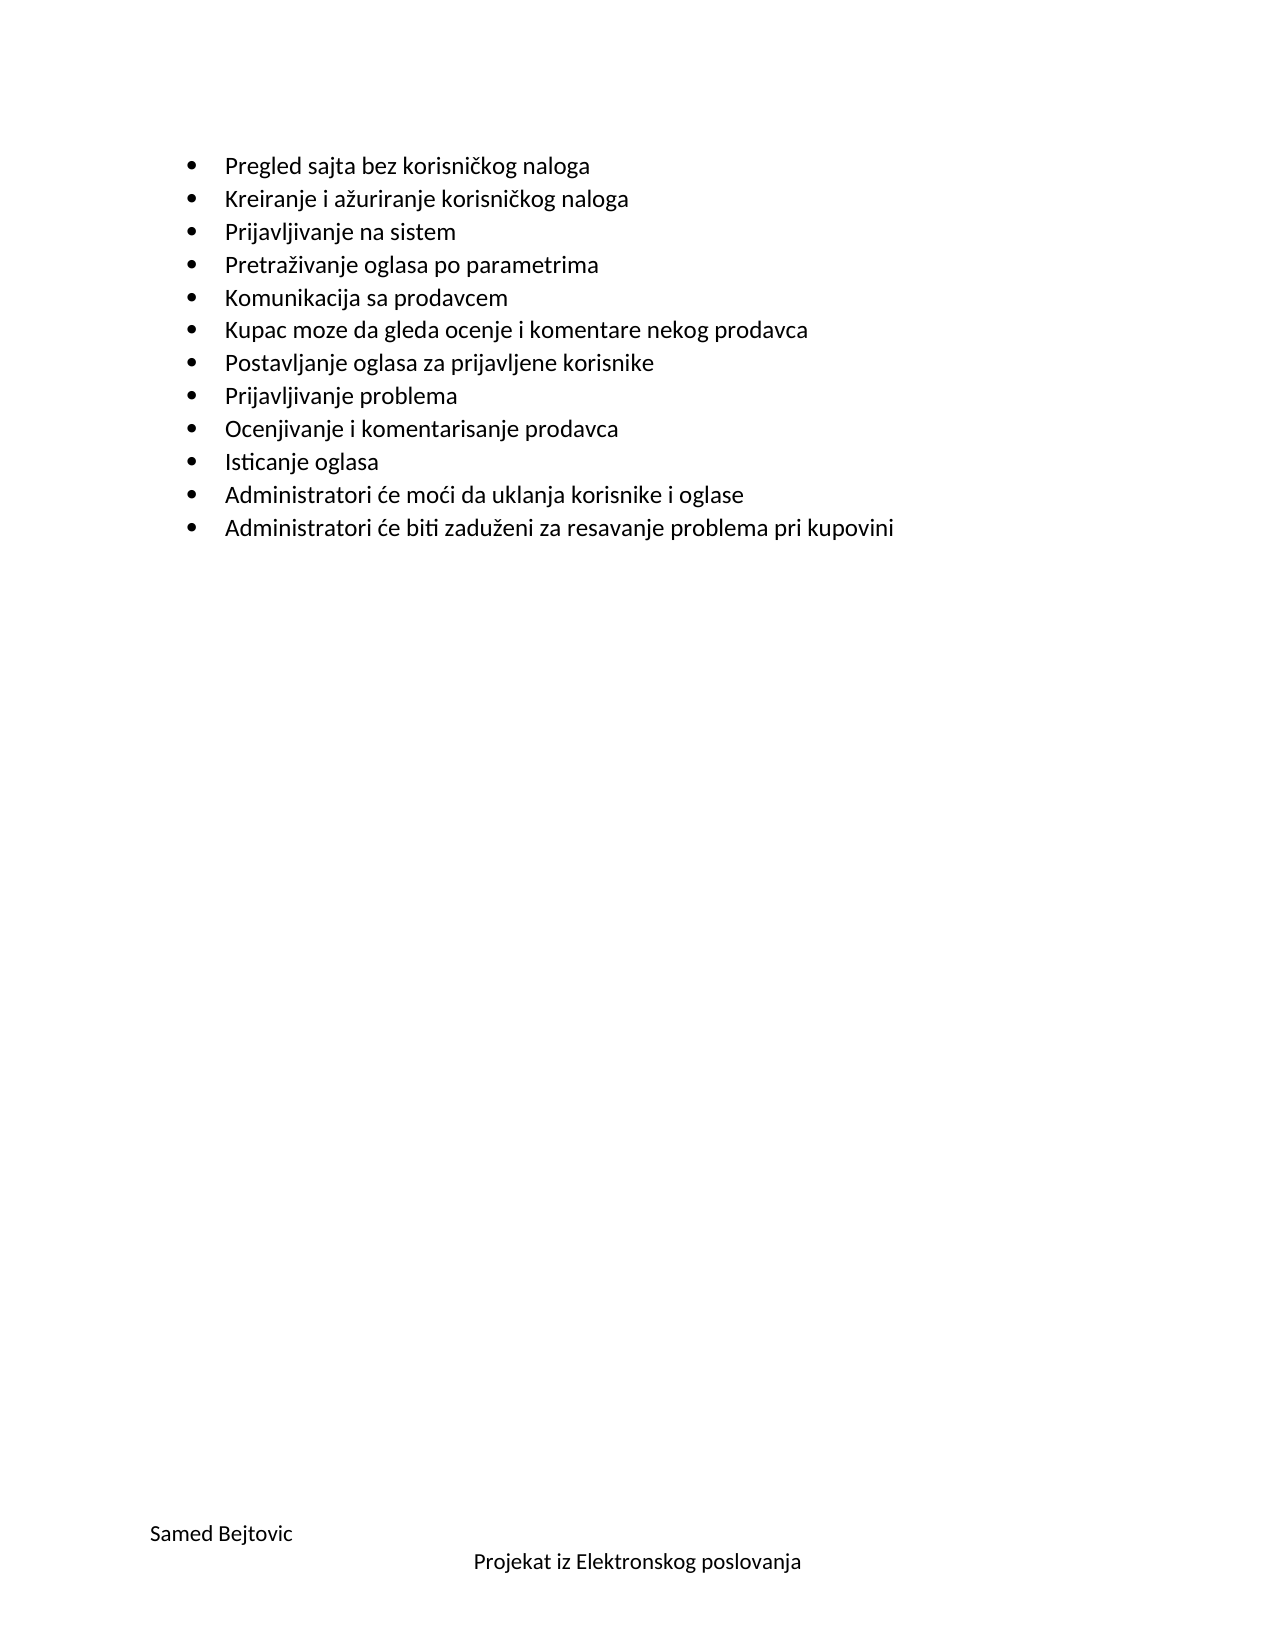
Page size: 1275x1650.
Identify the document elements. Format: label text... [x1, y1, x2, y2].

list Prijavljivanje problema [187, 380, 1125, 411]
list Pregled sajta bez korisničkog naloga [187, 150, 1125, 181]
list Pretraživanje oglasa po parametrima [187, 249, 1125, 279]
list Kreiranje i ažuriranje korisničkog naloga [187, 183, 1125, 213]
list Postavljanje oglasa za prijavljene korisnike [187, 347, 1125, 378]
list Komunikacija sa prodavcem [187, 282, 1125, 312]
list Administratori će biti zaduženi za resavanje problema pri kupovini [187, 512, 1125, 543]
list Administratori će moći da uklanja korisnike i oglase [187, 479, 1125, 510]
list Kupac moze da gleda ocenje i komentare nekog prodavca [187, 314, 1125, 345]
list Isticanje oglasa [187, 446, 1125, 477]
list Ocenjivanje i komentarisanje prodavca [187, 413, 1125, 444]
list Prijavljivanje na sistem [187, 216, 1125, 246]
